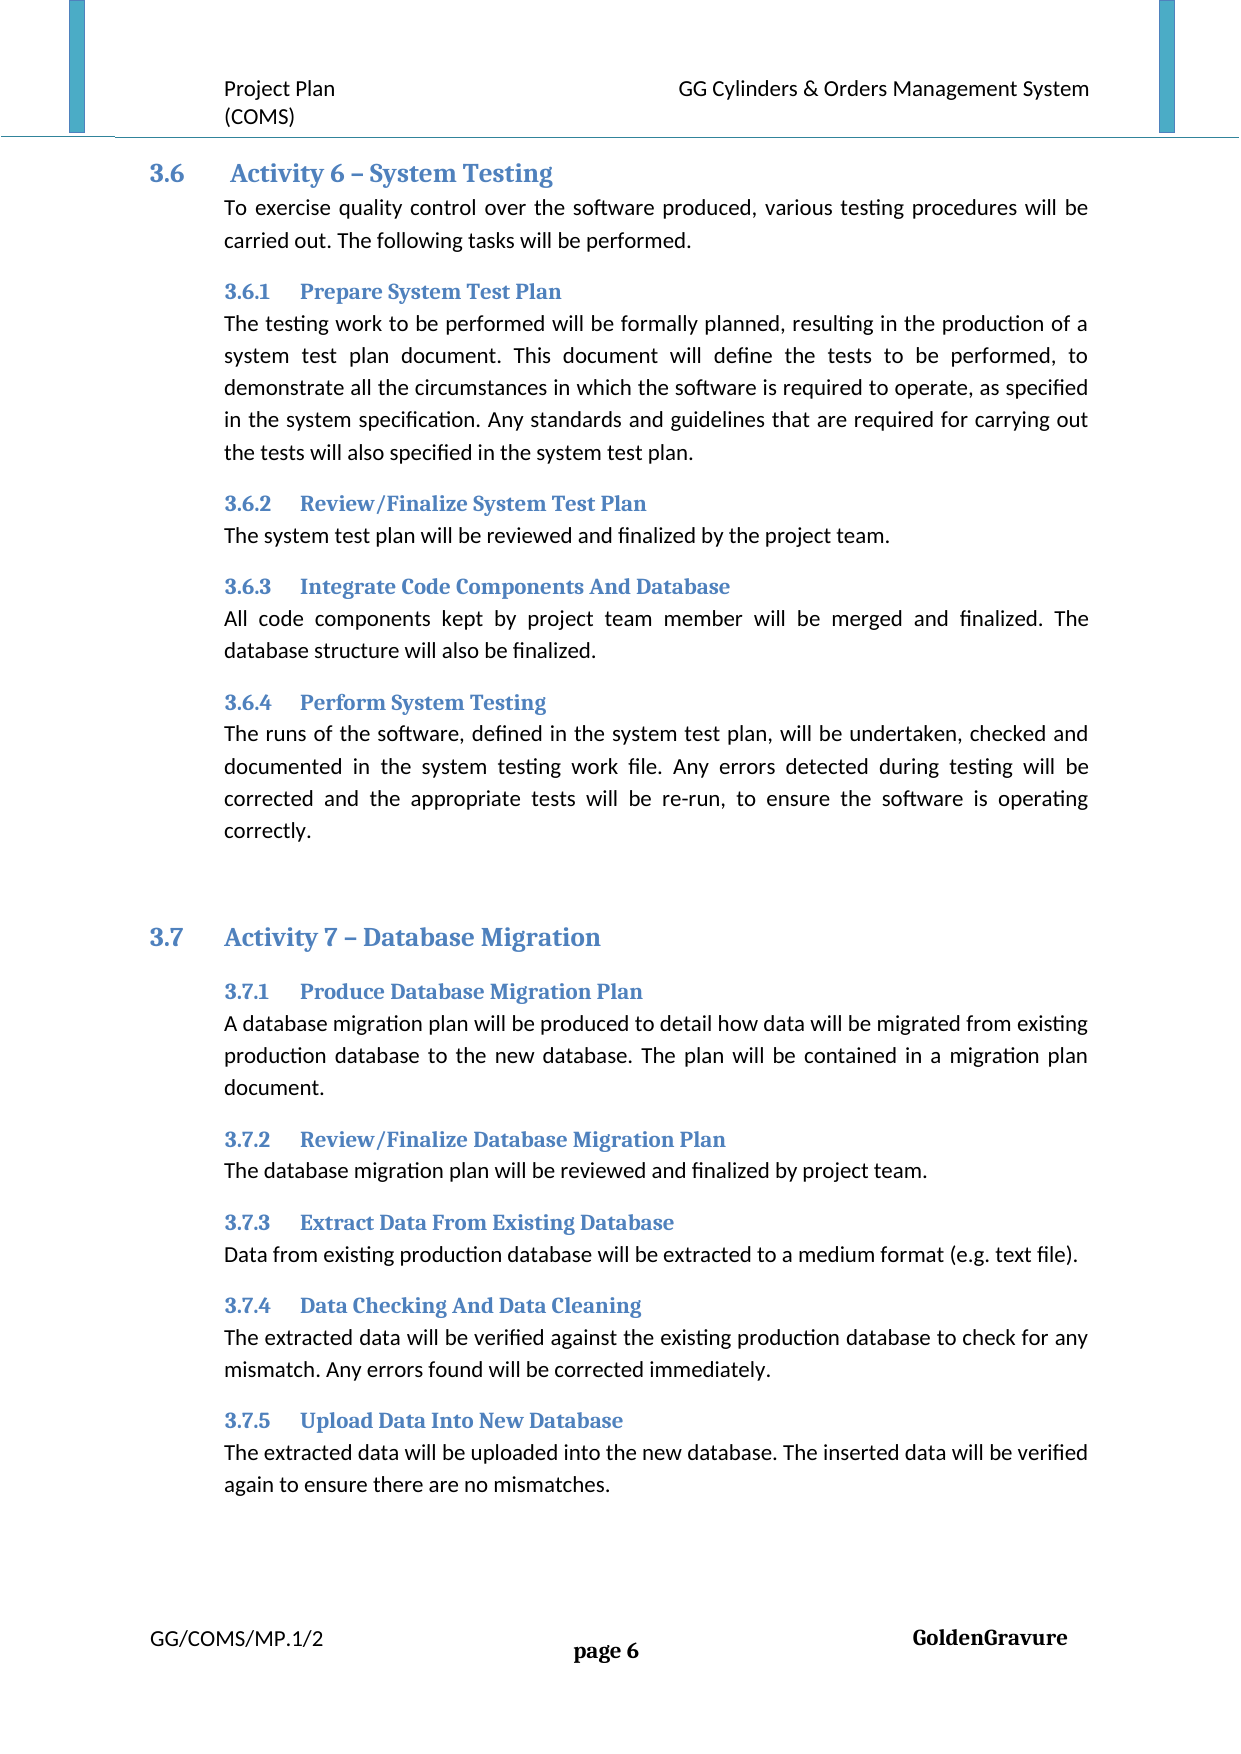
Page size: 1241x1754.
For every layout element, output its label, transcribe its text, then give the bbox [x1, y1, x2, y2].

subtitle Produce Database Migration Plan [225, 979, 1090, 1005]
subtitle Review/Finalize Database Migration Plan [225, 1126, 1090, 1153]
text The extracted data will be uploaded into the new database. The inserted data will be verified again to ensure there are no mismatches. [224, 1438, 1090, 1499]
text The database migration plan will be reviewed and finalized by project team. [224, 1157, 1090, 1184]
subtitle Data Checking And Data Cleaning [225, 1293, 1090, 1319]
text All code components kept by project team member will be merged and finalized. The database structure will also be finalized. [224, 604, 1090, 664]
subtitle Activity 6 – System Testing [150, 158, 1090, 189]
text The extracted data will be verified against the existing production database to check for any mismatch. Any errors found will be corrected immediately. [224, 1323, 1090, 1383]
subtitle Extract Data From Existing Database [225, 1209, 1090, 1236]
text The system test plan will be reviewed and finalized by the project team. [224, 521, 1090, 549]
text A database migration plan will be produced to detail how data will be migrated from existing production database to the new database. The plan will be contained in a migration plan document. [224, 1009, 1090, 1101]
subtitle Activity 7 – Database Migration [150, 922, 1090, 953]
text The testing work to be performed will be formally planned, resulting in the production of a system test plan document. This document will define the tests to be performed, to demonstrate all the circumstances in which the software is required to operate, as specified in the system specification. Any standards and guidelines that are required for carrying out the tests will also specified in the system test plan. [224, 309, 1090, 466]
text The runs of the software, defined in the system test plan, will be undertaken, checked and documented in the system testing work file. Any errors detected during testing will be corrected and the appropriate tests will be re-run, to ensure the software is operating correctly. [224, 719, 1090, 844]
text Data from existing production database will be extracted to a medium format (e.g. text file). [224, 1240, 1090, 1268]
subtitle Upload Data Into New Database [225, 1408, 1090, 1434]
text To exercise quality control over the software produced, various testing procedures will be carried out. The following tasks will be performed. [224, 193, 1090, 254]
subtitle Perform System Testing [225, 689, 1090, 716]
subtitle Review/Finalize System Test Plan [225, 491, 1090, 517]
subtitle Integrate Code Components And Database [225, 574, 1090, 600]
subtitle Prepare System Test Plan [225, 279, 1090, 305]
